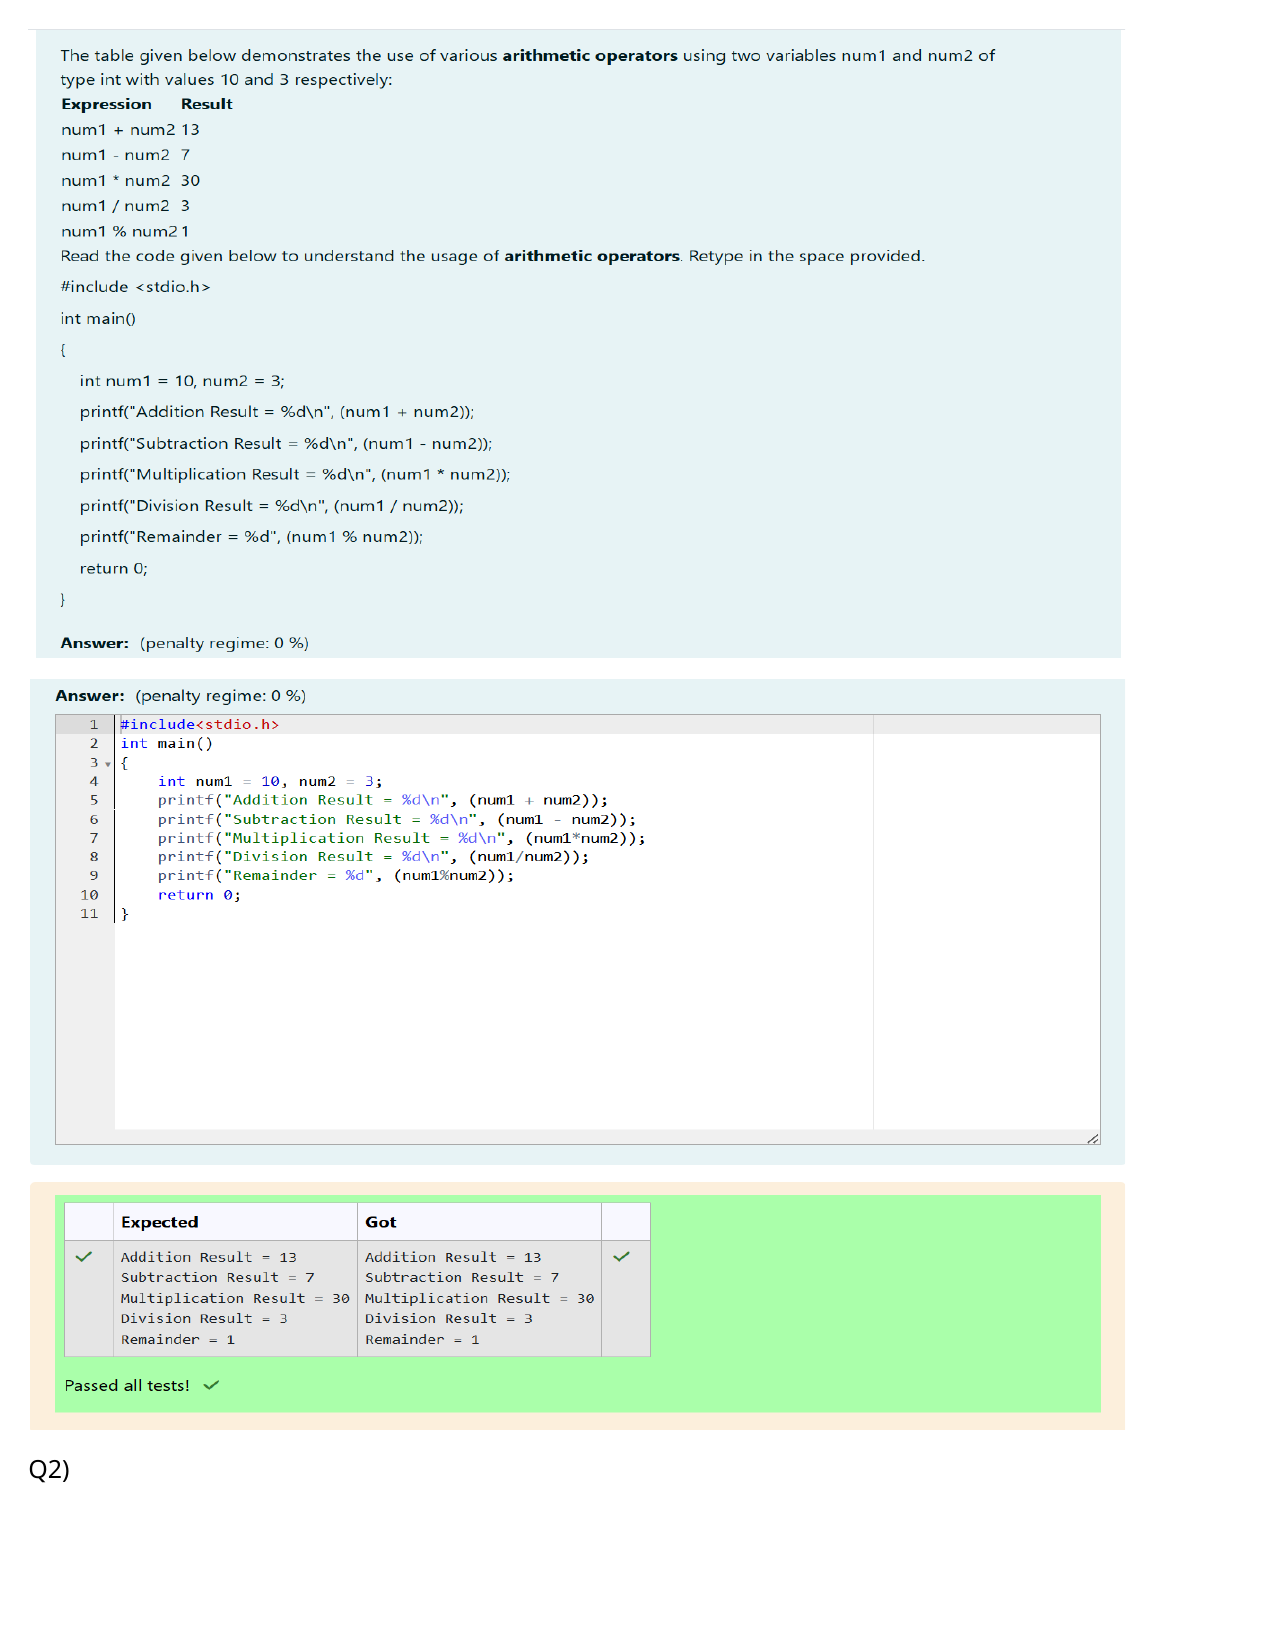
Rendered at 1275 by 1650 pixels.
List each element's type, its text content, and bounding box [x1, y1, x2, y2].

picture [28, 679, 1125, 1430]
picture [28, 28, 1125, 658]
text Q2) [28, 1451, 1247, 1486]
